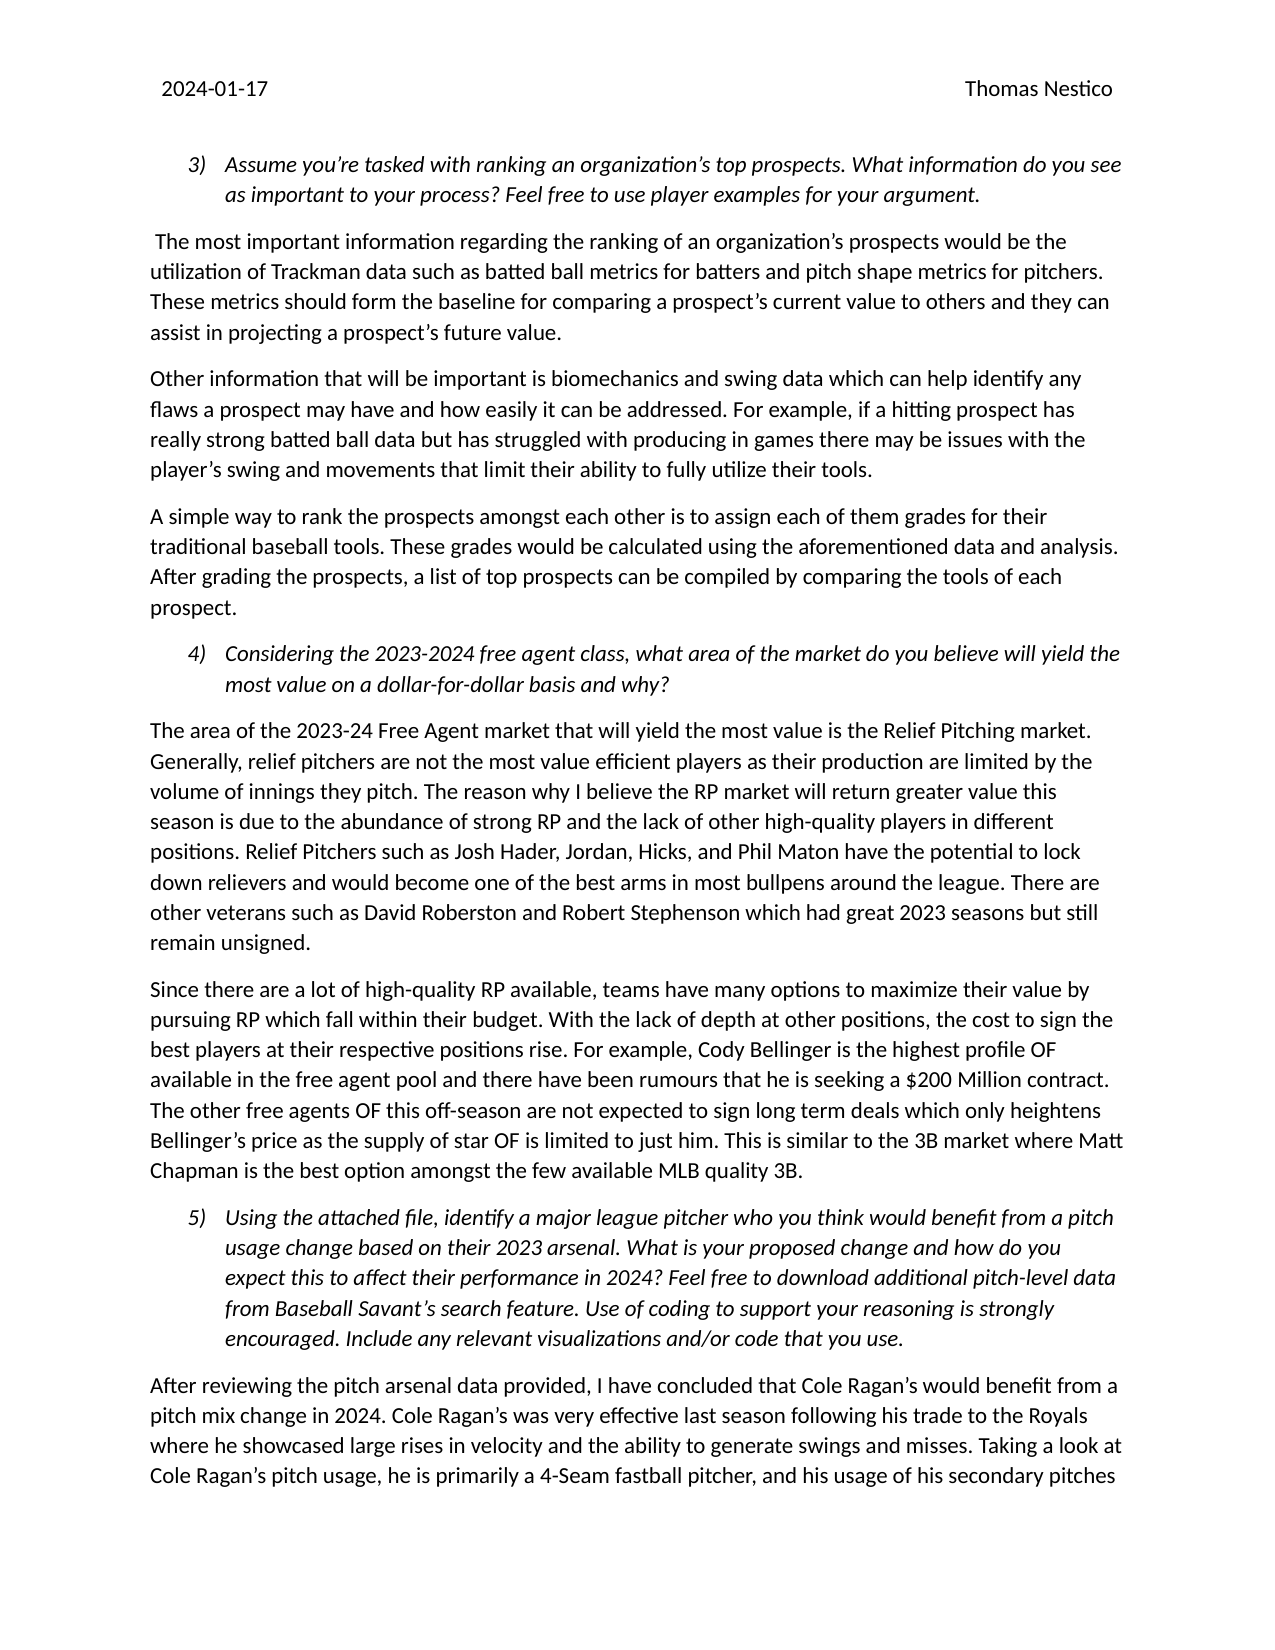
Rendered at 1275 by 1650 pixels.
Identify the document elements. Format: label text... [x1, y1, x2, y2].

text A simple way to rank the prospects amongst each other is to assign each of them grades for their traditional baseball tools. These grades would be calculated using the aforementioned data and analysis. After grading the prospects, a list of top prospects can be compiled by comparing the tools of each prospect. [150, 502, 1125, 621]
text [150, 1371, 1125, 1489]
list Assume you’re tasked with ranking an organization’s top prospects. What information do you see as important to your process? Feel free to use player examples for your argument. [187, 150, 1125, 208]
text Other information that will be important is biomechanics and swing data which can help identify any flaws a prospect may have and how easily it can be addressed. For example, if a hitting prospect has really strong batted ball data but has struggled with producing in games there may be issues with the player’s swing and movements that limit their ability to fully utilize their tools. [150, 364, 1125, 483]
list Using the attached file, identify a major league pitcher who you think would benefit from a pitch usage change based on their 2023 arsenal. What is your proposed change and how do you expect this to affect their performance in 2024? Feel free to download additional pitch-level data from Baseball Savant’s search feature. Use of coding to support your reasoning is strongly encouraged. Include any relevant visualizations and/or code that you use. [187, 1203, 1125, 1352]
text The area of the 2023-24 Free Agent market that will yield the most value is the Relief Pitching market. Generally, relief pitchers are not the most value efficient players as their production are limited by the volume of innings they pitch. The reason why I believe the RP market will return greater value this season is due to the abundance of strong RP and the lack of other high-quality players in different positions. Relief Pitchers such as Josh Hader, Jordan, Hicks, and Phil Maton have the potential to lock down relievers and would become one of the best arms in most bullpens around the league. There are other veterans such as David Roberston and Robert Stephenson which had great 2023 seasons but still remain unsigned. [150, 717, 1125, 956]
list Considering the 2023-2024 free agent class, what area of the market do you believe will yield the most value on a dollar-for-dollar basis and why? [187, 639, 1125, 698]
text The most important information regarding the ranking of an organization’s prospects would be the utilization of Trackman data such as batted ball metrics for batters and pitch shape metrics for pitchers. These metrics should form the baseline for comparing a prospect’s current value to others and they can assist in projecting a prospect’s future value. [150, 227, 1125, 346]
text Since there are a lot of high-quality RP available, teams have many options to maximize their value by pursuing RP which fall within their budget. With the lack of depth at other positions, the cost to sign the best players at their respective positions rise. For example, Cody Bellinger is the highest profile OF available in the free agent pool and there have been rumours that he is seeking a $200 Million contract. The other free agents OF this off-season are not expected to sign long term deals which only heightens Bellinger’s price as the supply of star OF is limited to just him. This is similar to the 3B market where Matt Chapman is the best option amongst the few available MLB quality 3B. [150, 975, 1125, 1184]
